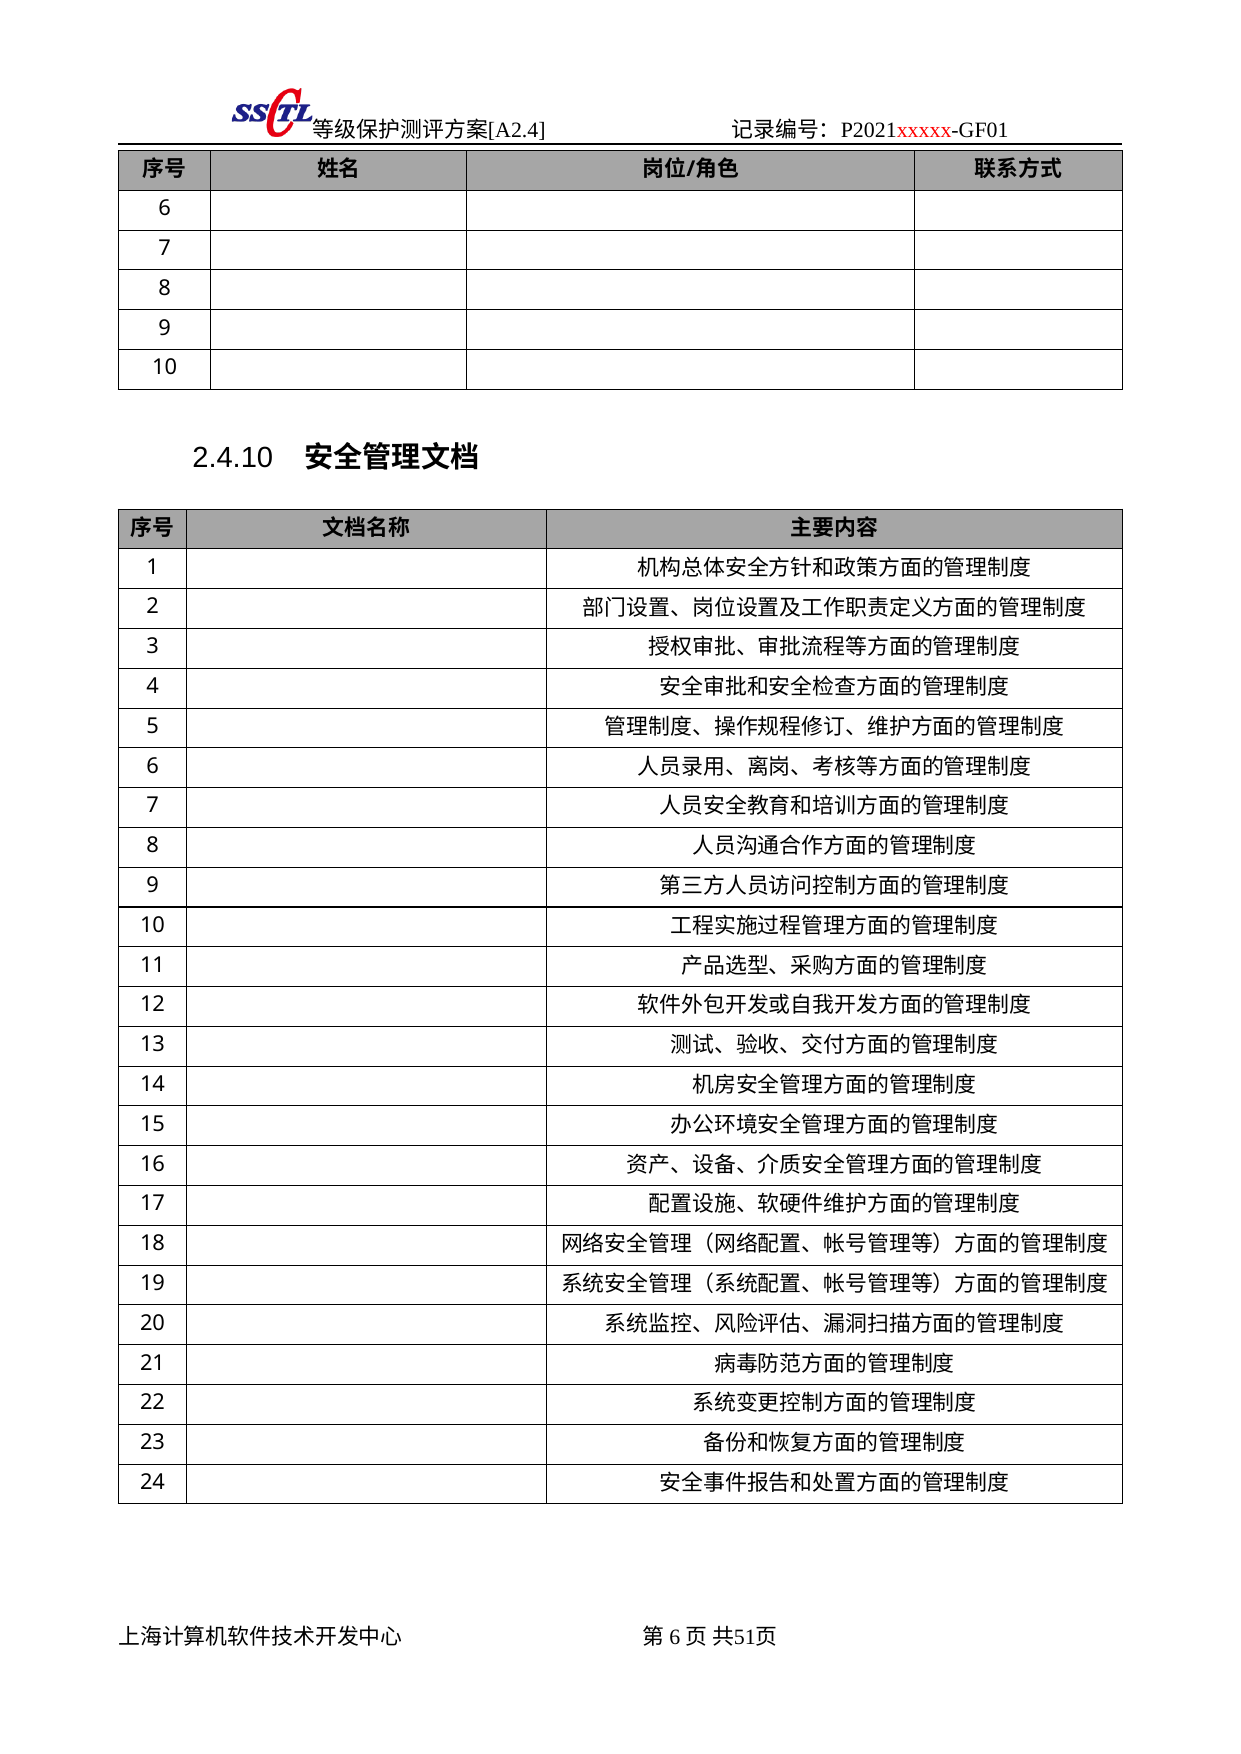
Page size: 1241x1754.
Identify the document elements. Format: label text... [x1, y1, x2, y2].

table_header 序号 [119, 151, 210, 190]
table_cell [211, 231, 466, 269]
table_cell [467, 231, 914, 269]
table_cell [119, 1226, 186, 1264]
table_cell 机房安全管理方面的管理制度 [547, 1067, 1122, 1105]
table_cell 测试、验收、交付方面的管理制度 [547, 1027, 1122, 1066]
table_cell [119, 1027, 186, 1066]
table_cell 安全审批和安全检查方面的管理制度 [547, 669, 1122, 707]
table_cell [187, 1425, 546, 1463]
table_cell [119, 748, 186, 787]
table_cell [211, 350, 466, 389]
table_cell [187, 1027, 546, 1066]
table_cell [187, 1465, 546, 1503]
table_cell 软件外包开发或自我开发方面的管理制度 [547, 987, 1122, 1026]
table_cell [187, 589, 546, 628]
table_cell [119, 350, 210, 389]
table_cell [119, 788, 186, 827]
table_cell [187, 908, 546, 946]
table_cell 系统变更控制方面的管理制度 [547, 1385, 1122, 1424]
table_cell [187, 828, 546, 867]
table_cell [211, 270, 466, 309]
table_cell 人员沟通合作方面的管理制度 [547, 828, 1122, 867]
table_cell 产品选型、采购方面的管理制度 [547, 947, 1122, 986]
table_cell [187, 1067, 546, 1105]
table_cell [119, 1305, 186, 1344]
table_cell 系统安全管理（系统配置、帐号管理等）方面的管理制度 [547, 1266, 1122, 1304]
table_cell 配置设施、软硬件维护方面的管理制度 [547, 1186, 1122, 1225]
table_cell [187, 987, 546, 1026]
table_cell [187, 788, 546, 827]
table_cell [119, 1186, 186, 1225]
table_cell [119, 828, 186, 867]
table_cell [187, 868, 546, 906]
table_cell [915, 350, 1122, 389]
table_cell [119, 947, 186, 986]
table_cell [211, 310, 466, 349]
table_cell 授权审批、审批流程等方面的管理制度 [547, 629, 1122, 668]
table_header 序号 [119, 510, 186, 548]
table_cell [187, 1146, 546, 1185]
table_cell [119, 1385, 186, 1424]
table_cell [119, 868, 186, 906]
table_header 姓名 [211, 151, 466, 190]
table_cell [187, 629, 546, 668]
table_cell 部门设置、岗位设置及工作职责定义方面的管理制度 [547, 589, 1122, 628]
table_cell [119, 1425, 186, 1463]
table_cell [119, 908, 186, 946]
table_cell [187, 669, 546, 707]
table_cell 机构总体安全方针和政策方面的管理制度 [547, 549, 1122, 588]
table_cell [119, 549, 186, 588]
table_cell [187, 748, 546, 787]
table_cell [119, 1345, 186, 1384]
table_cell [187, 1345, 546, 1384]
table_cell [915, 191, 1122, 229]
table_cell 网络安全管理（网络配置、帐号管理等）方面的管理制度 [547, 1226, 1122, 1264]
table_cell [119, 1067, 186, 1105]
table_cell [187, 1305, 546, 1344]
table_cell [119, 1146, 186, 1185]
table_cell [187, 947, 546, 986]
table_cell [119, 270, 210, 309]
table_cell [119, 589, 186, 628]
table_cell [119, 310, 210, 349]
table_cell [915, 231, 1122, 269]
table_cell [467, 270, 914, 309]
table_header 联系方式 [915, 151, 1122, 190]
picture [231, 88, 313, 137]
table_cell 安全事件报告和处置方面的管理制度 [547, 1465, 1122, 1503]
table_cell [187, 549, 546, 588]
table_cell 第三方人员访问控制方面的管理制度 [547, 868, 1122, 906]
table_cell [467, 350, 914, 389]
table_cell [915, 310, 1122, 349]
table_cell 人员录用、离岗、考核等方面的管理制度 [547, 748, 1122, 787]
table_header 主要内容 [547, 510, 1122, 548]
table_header 文档名称 [187, 510, 546, 548]
table_cell [119, 709, 186, 747]
table_cell 病毒防范方面的管理制度 [547, 1345, 1122, 1384]
table_cell [467, 191, 914, 229]
table_cell 办公环境安全管理方面的管理制度 [547, 1106, 1122, 1145]
table_cell [119, 191, 210, 229]
table_cell [467, 310, 914, 349]
table_cell 系统监控、风险评估、漏洞扫描方面的管理制度 [547, 1305, 1122, 1344]
table_cell 管理制度、操作规程修订、维护方面的管理制度 [547, 709, 1122, 747]
table_cell [915, 270, 1122, 309]
table_cell [119, 1106, 186, 1145]
table_cell [187, 1385, 546, 1424]
table_cell [187, 1106, 546, 1145]
table_cell 备份和恢复方面的管理制度 [547, 1425, 1122, 1463]
table_cell 资产、设备、介质安全管理方面的管理制度 [547, 1146, 1122, 1185]
table_cell [187, 1266, 546, 1304]
table_cell [119, 629, 186, 668]
table_cell [119, 987, 186, 1026]
table_cell 工程实施过程管理方面的管理制度 [547, 908, 1122, 946]
table_cell [187, 1186, 546, 1225]
table_header 岗位/角色 [467, 151, 914, 190]
subtitle 安全管理文档 [192, 422, 1122, 487]
table_cell [119, 1266, 186, 1304]
table_cell [119, 1465, 186, 1503]
table_cell [119, 669, 186, 707]
table_cell 人员安全教育和培训方面的管理制度 [547, 788, 1122, 827]
table_cell [119, 231, 210, 269]
table_cell [187, 709, 546, 747]
table_cell [187, 1226, 546, 1264]
table_cell [211, 191, 466, 229]
